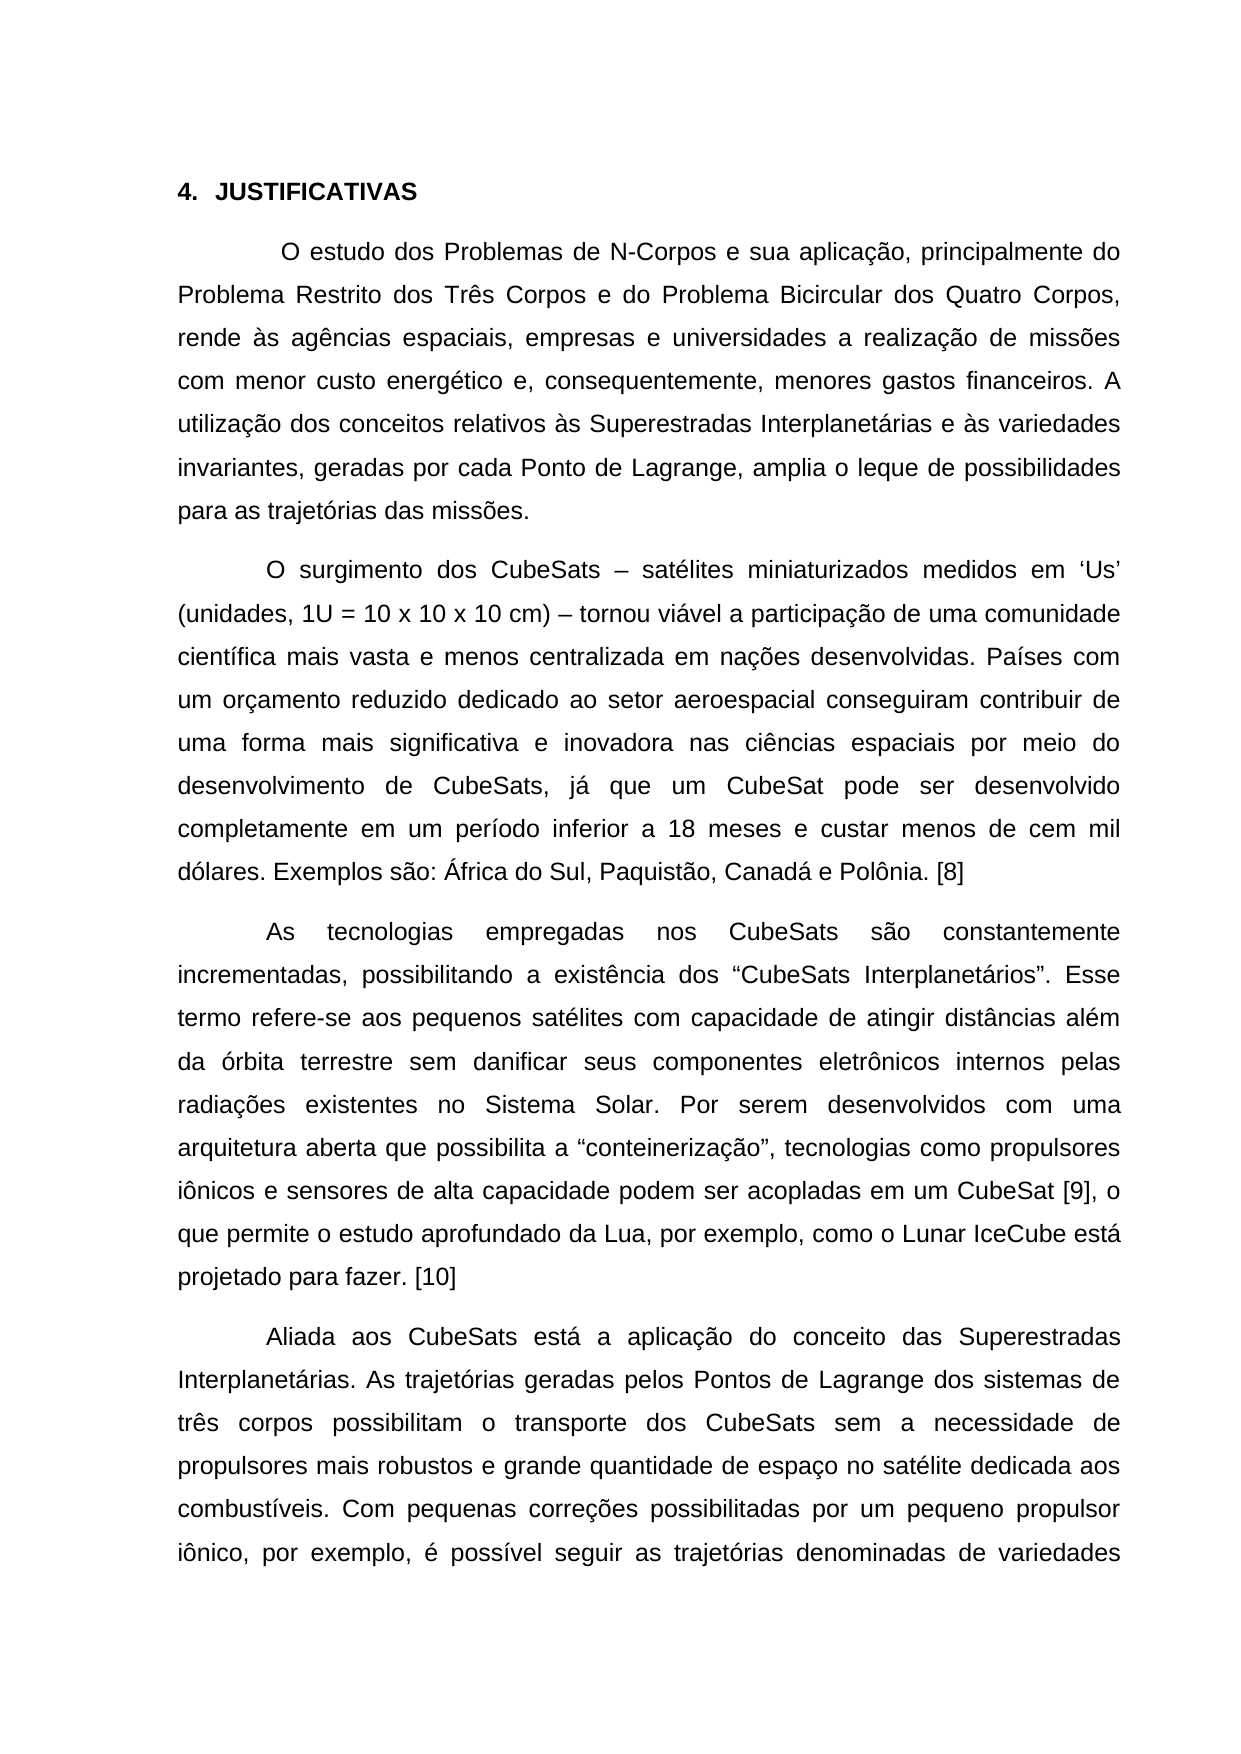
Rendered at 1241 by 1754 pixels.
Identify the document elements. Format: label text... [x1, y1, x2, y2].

list JUSTIFICATIVAS [177, 177, 1122, 206]
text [177, 1322, 1122, 1566]
text O surgimento dos CubeSats – satélites miniaturizados medidos em ‘Us’ (unidades, 1U = 10 x 10 x 10 cm) – tornou viável a participação de uma comunidade científica mais vasta e menos centralizada em nações desenvolvidas. Países com um orçamento reduzido dedicado ao setor aeroespacial conseguiram contribuir de uma forma mais significativa e inovadora nas ciências espaciais por meio do desenvolvimento de CubeSats, já que um CubeSat pode ser desenvolvido completamente em um período inferior a 18 meses e custar menos de cem mil dólares. Exemplos são: África do Sul, Paquistão, Canadá e Polônia. [8] [177, 556, 1122, 886]
text O estudo dos Problemas de N-Corpos e sua aplicação, principalmente do Problema Restrito dos Três Corpos e do Problema Bicircular dos Quatro Corpos, rende às agências espaciais, empresas e universidades a realização de missões com menor custo energético e, consequentemente, menores gastos financeiros. A utilização dos conceitos relativos às Superestradas Interplanetárias e às variedades invariantes, geradas por cada Ponto de Lagrange, amplia o leque de possibilidades para as trajetórias das missões. [177, 237, 1122, 524]
text As tecnologias empregadas nos CubeSats são constantemente incrementadas, possibilitando a existência dos “CubeSats Interplanetários”. Esse termo refere-se aos pequenos satélites com capacidade de atingir distâncias além da órbita terrestre sem danificar seus componentes eletrônicos internos pelas radiações existentes no Sistema Solar. Por serem desenvolvidos com uma arquitetura aberta que possibilita a “conteinerização”, tecnologias como propulsores iônicos e sensores de alta capacidade podem ser acopladas em um CubeSat [9], o que permite o estudo aprofundado da Lua, por exemplo, como o Lunar IceCube está projetado para fazer. [10] [177, 917, 1122, 1291]
